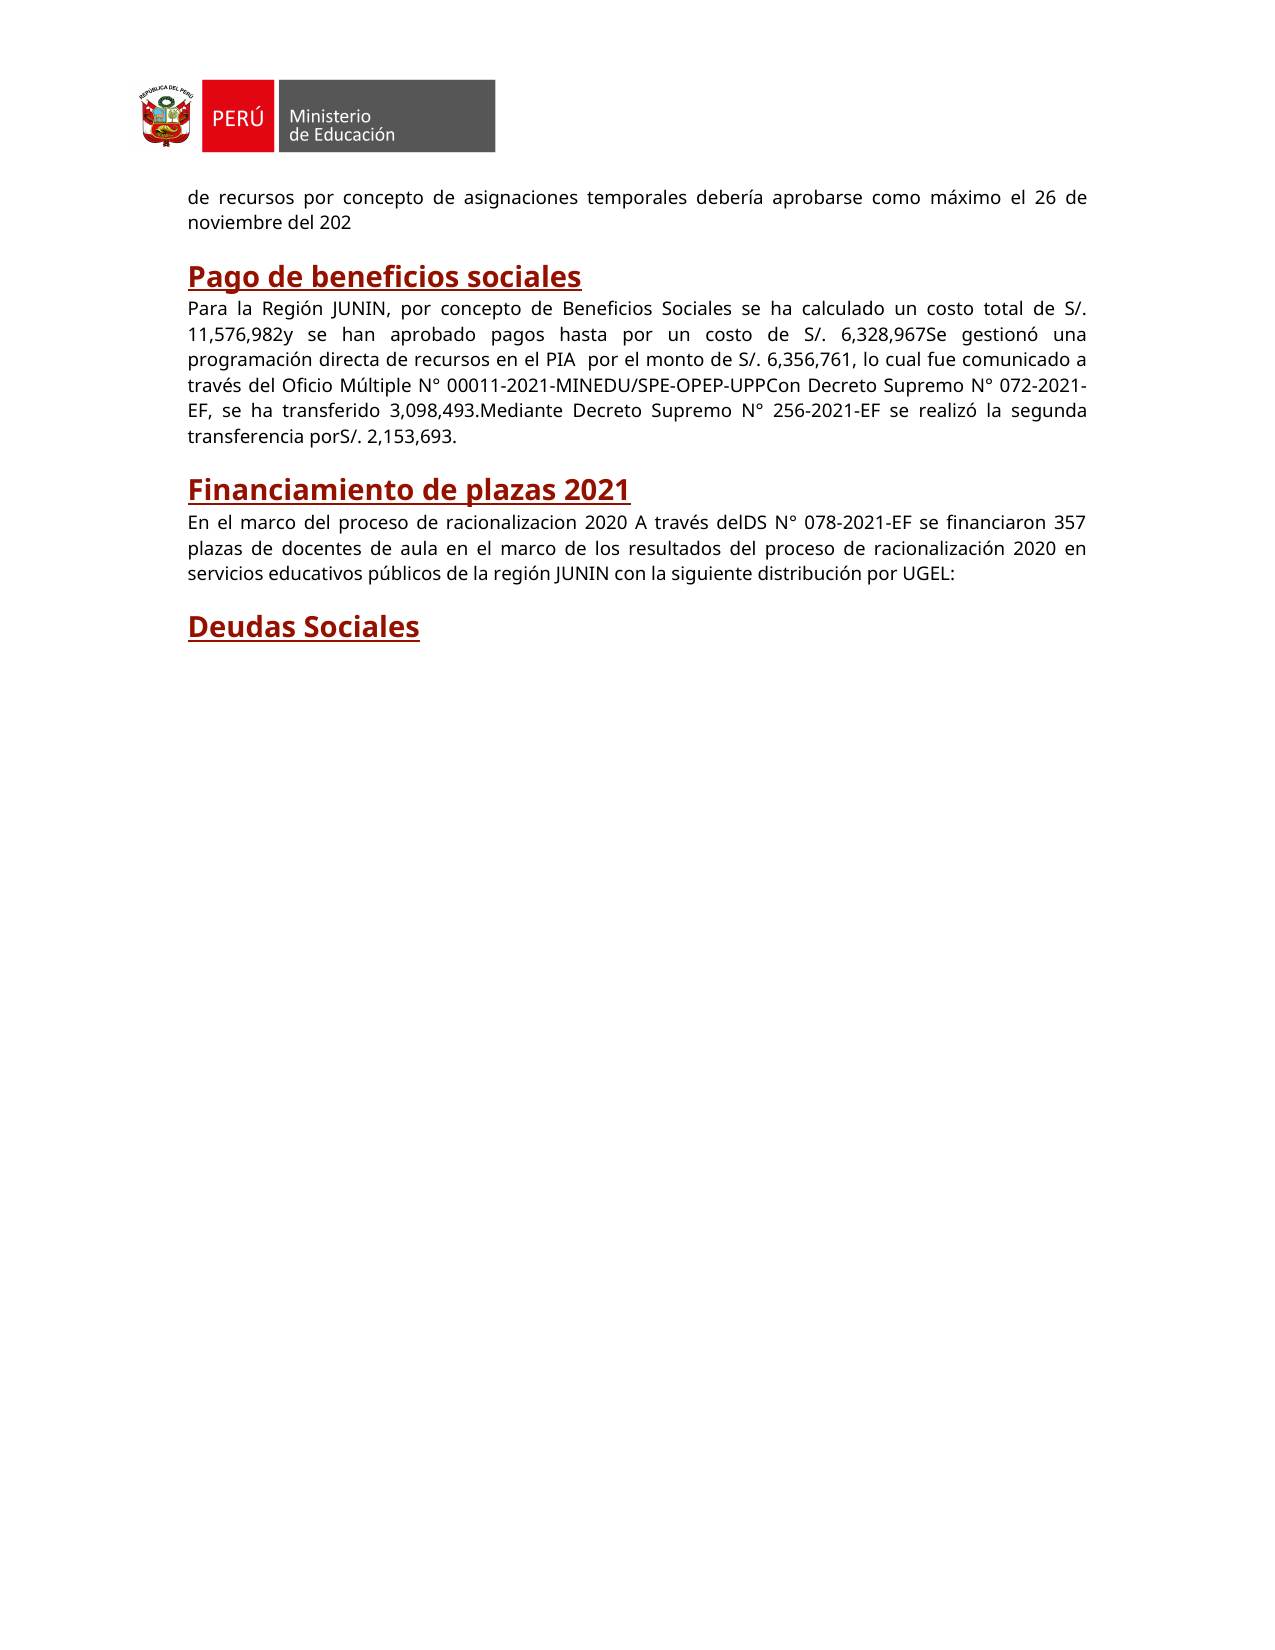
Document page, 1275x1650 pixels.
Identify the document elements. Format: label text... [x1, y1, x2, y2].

subtitle Para la Región JUNIN, por concepto de Beneficios Sociales se ha calculado un costo total de S/. 11,576,982y se han aprobado pagos hasta por un costo de S/. 6,328,967Se gestionó una programación directa de recursos en el PIA por el monto de S/. 6,356,761, lo cual fue comunicado a través del Oficio Múltiple N° 00011-2021-MINEDU/SPE-OPEP-UPPCon Decreto Supremo N° 072-2021-EF, se ha transferido 3,098,493.Mediante Decreto Supremo N° 256-2021-EF se realizó la segunda transferencia porS/. 2,153,693. [187, 296, 1088, 449]
picture [128, 75, 502, 156]
subtitle Pago de beneficios sociales [187, 256, 1087, 296]
subtitle Financiamiento de plazas 2021 [187, 469, 1087, 509]
subtitle Deudas Sociales [187, 607, 1087, 646]
subtitle En el marco del proceso de racionalizacion 2020 A través delDS N° 078-2021-EF se financiaron 357 plazas de docentes de aula en el marco de los resultados del proceso de racionalización 2020 en servicios educativos públicos de la región JUNIN con la siguiente distribución por UGEL: [187, 509, 1088, 586]
